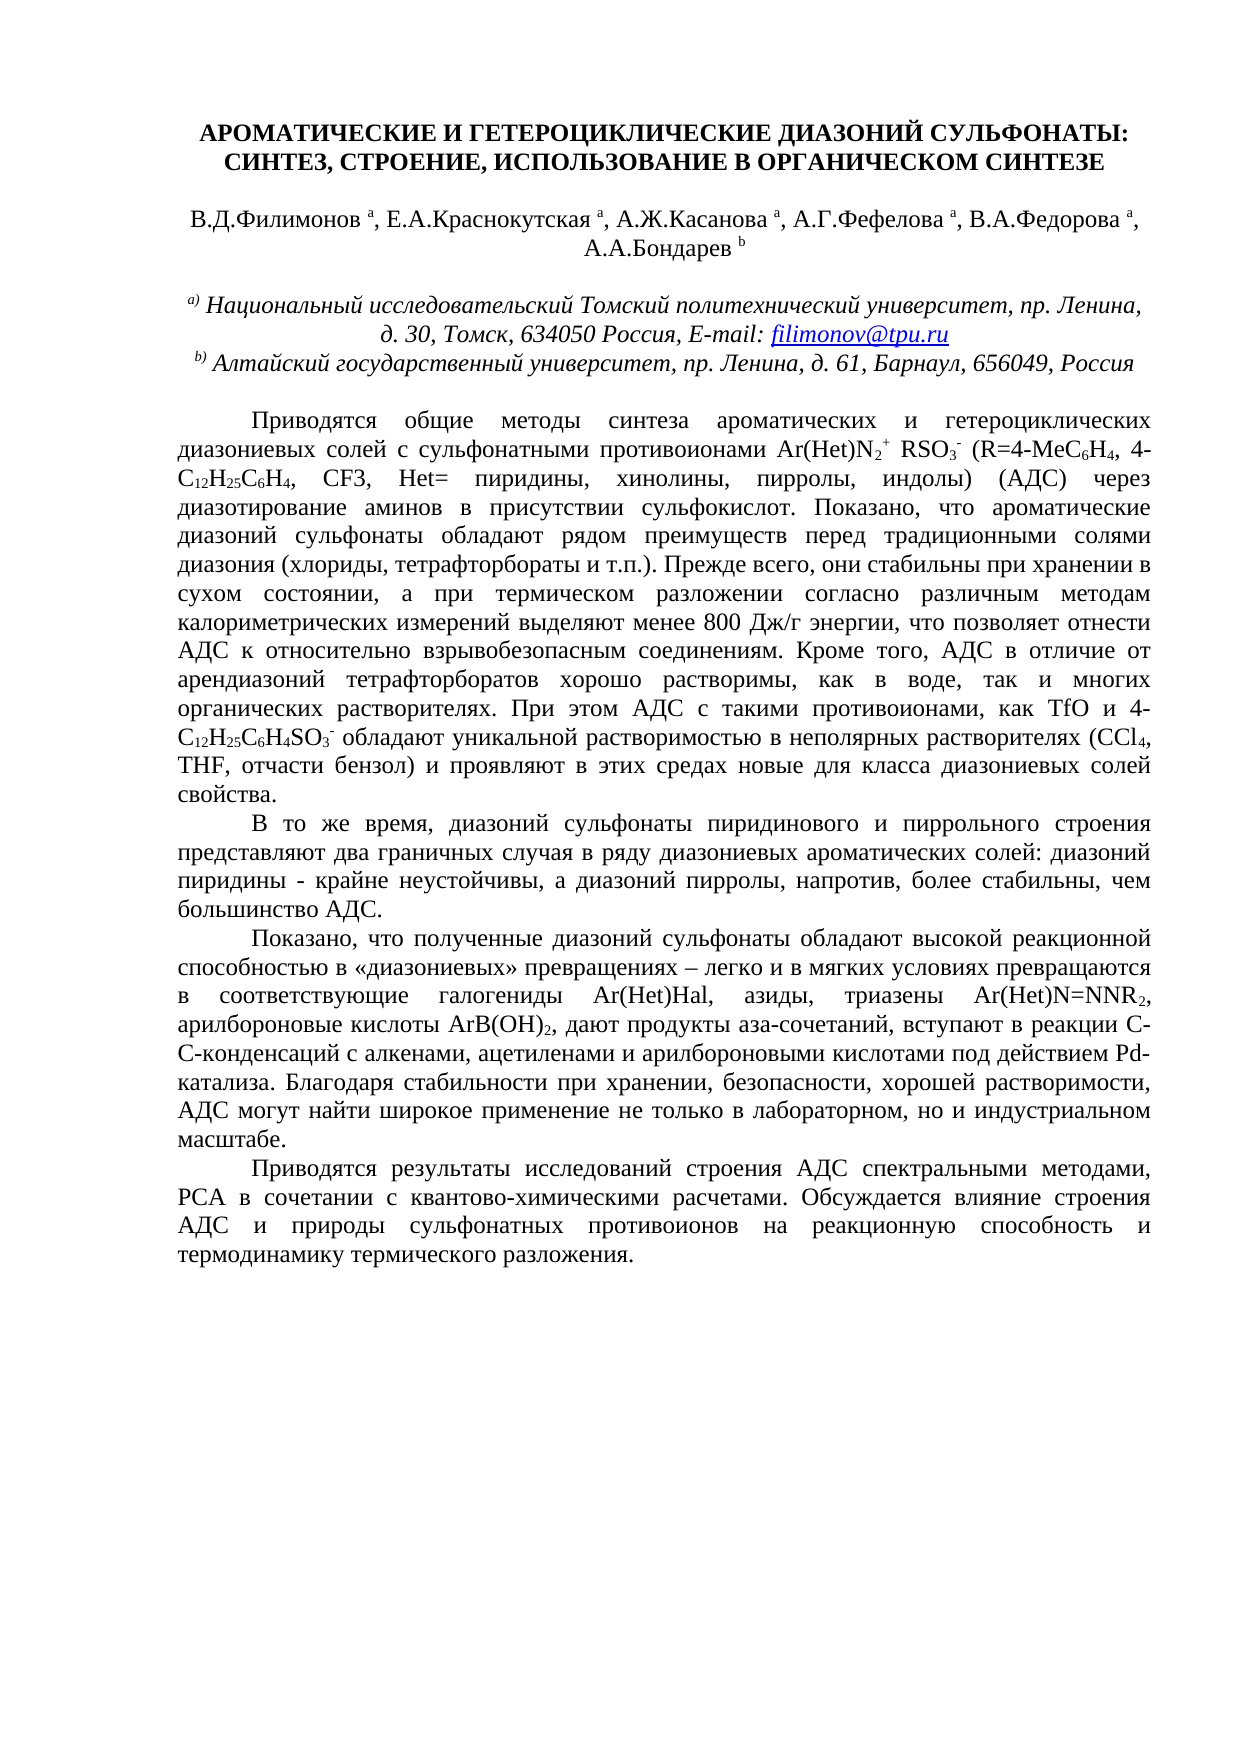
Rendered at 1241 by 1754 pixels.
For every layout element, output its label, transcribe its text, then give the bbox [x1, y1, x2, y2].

text b) Алтайский государственный университет, пр. Ленина, д. 61, Барнаул, 656049, Россия [177, 348, 1152, 377]
text a) Национальный исследовательский Томский политехнический университет, пр. Ленина, д. 30, Томск, 634050 Россия, E-mail: filimonov@tpu.ru [177, 291, 1152, 348]
text Показано, что полученные диазоний сульфонаты обладают высокой реакционной способностью в «диазониевых» превращениях – легко и в мягких условиях превращаются в соответствующие галогениды Ar(Het)Hal, азиды, триазены Ar(Het)N=NNR2, арилбороновые кислоты ArB(OH)2, дают продукты аза-сочетаний, вступают в реакции С-С-конденсаций с алкенами, ацетиленами и арилбороновыми кислотами под действием Pd-катализа. Благодаря стабильности при хранении, безопасности, хорошей растворимости, АДС могут найти широкое применение не только в лабораторном, но и индустриальном масштабе. [177, 923, 1152, 1153]
text В то же время, диазоний сульфонаты пиридинового и пиррольного строения представляют два граничных случая в ряду диазониевых ароматических солей: диазоний пиридины - крайне неустойчивы, а диазоний пирролы, напротив, более стабильны, чем большинство АДС. [177, 808, 1152, 923]
text Приводятся результаты исследований строения АДС спектральными методами, РСА в сочетании с квантово-химическими расчетами. Обсуждается влияние строения АДС и природы сульфонатных противоионов на реакционную способность и термодинамику термического разложения. [177, 1153, 1152, 1268]
text В.Д.Филимонов a, Е.А.Краснокутская a, А.Ж.Касанова a, А.Г.Фефелова a, В.А.Федорова a, А.А.Бондарев b [177, 204, 1152, 262]
text Ароматические и гетероциклические диазоний сульфонаты: синтез, строение, использование в органическом синтезе [177, 118, 1152, 176]
text Приводятся общие методы синтеза ароматических и гетероциклических диазониевых солей с сульфонатными противоионами Ar(Het)N2+ RSO3- (R=4-MeC6H4, 4-C12H25C6H4, CF3, Het= пиридины, хинолины, пирролы, индолы) (АДС) через диазотирование аминов в присутствии сульфокислот. Показано, что ароматические диазоний сульфонаты обладают рядом преимуществ перед традиционными солями диазония (хлориды, тетрафторбораты и т.п.). Прежде всего, они стабильны при хранении в сухом состоянии, а при термическом разложении согласно различным методам калориметрических измерений выделяют менее 800 Дж/г энергии, что позволяет отнести АДС к относительно взрывобезопасным соединениям. Кроме того, АДС в отличие от арендиазоний тетрафторборатов хорошо растворимы, как в воде, так и многих органических растворителях. При этом АДС с такими противоионами, как TfO и 4-C12H25C6H4SO3- обладают уникальной растворимостью в неполярных растворителях (CCl4, THF, отчасти бензол) и проявляют в этих средах новые для класса диазониевых солей свойства. [177, 406, 1152, 808]
